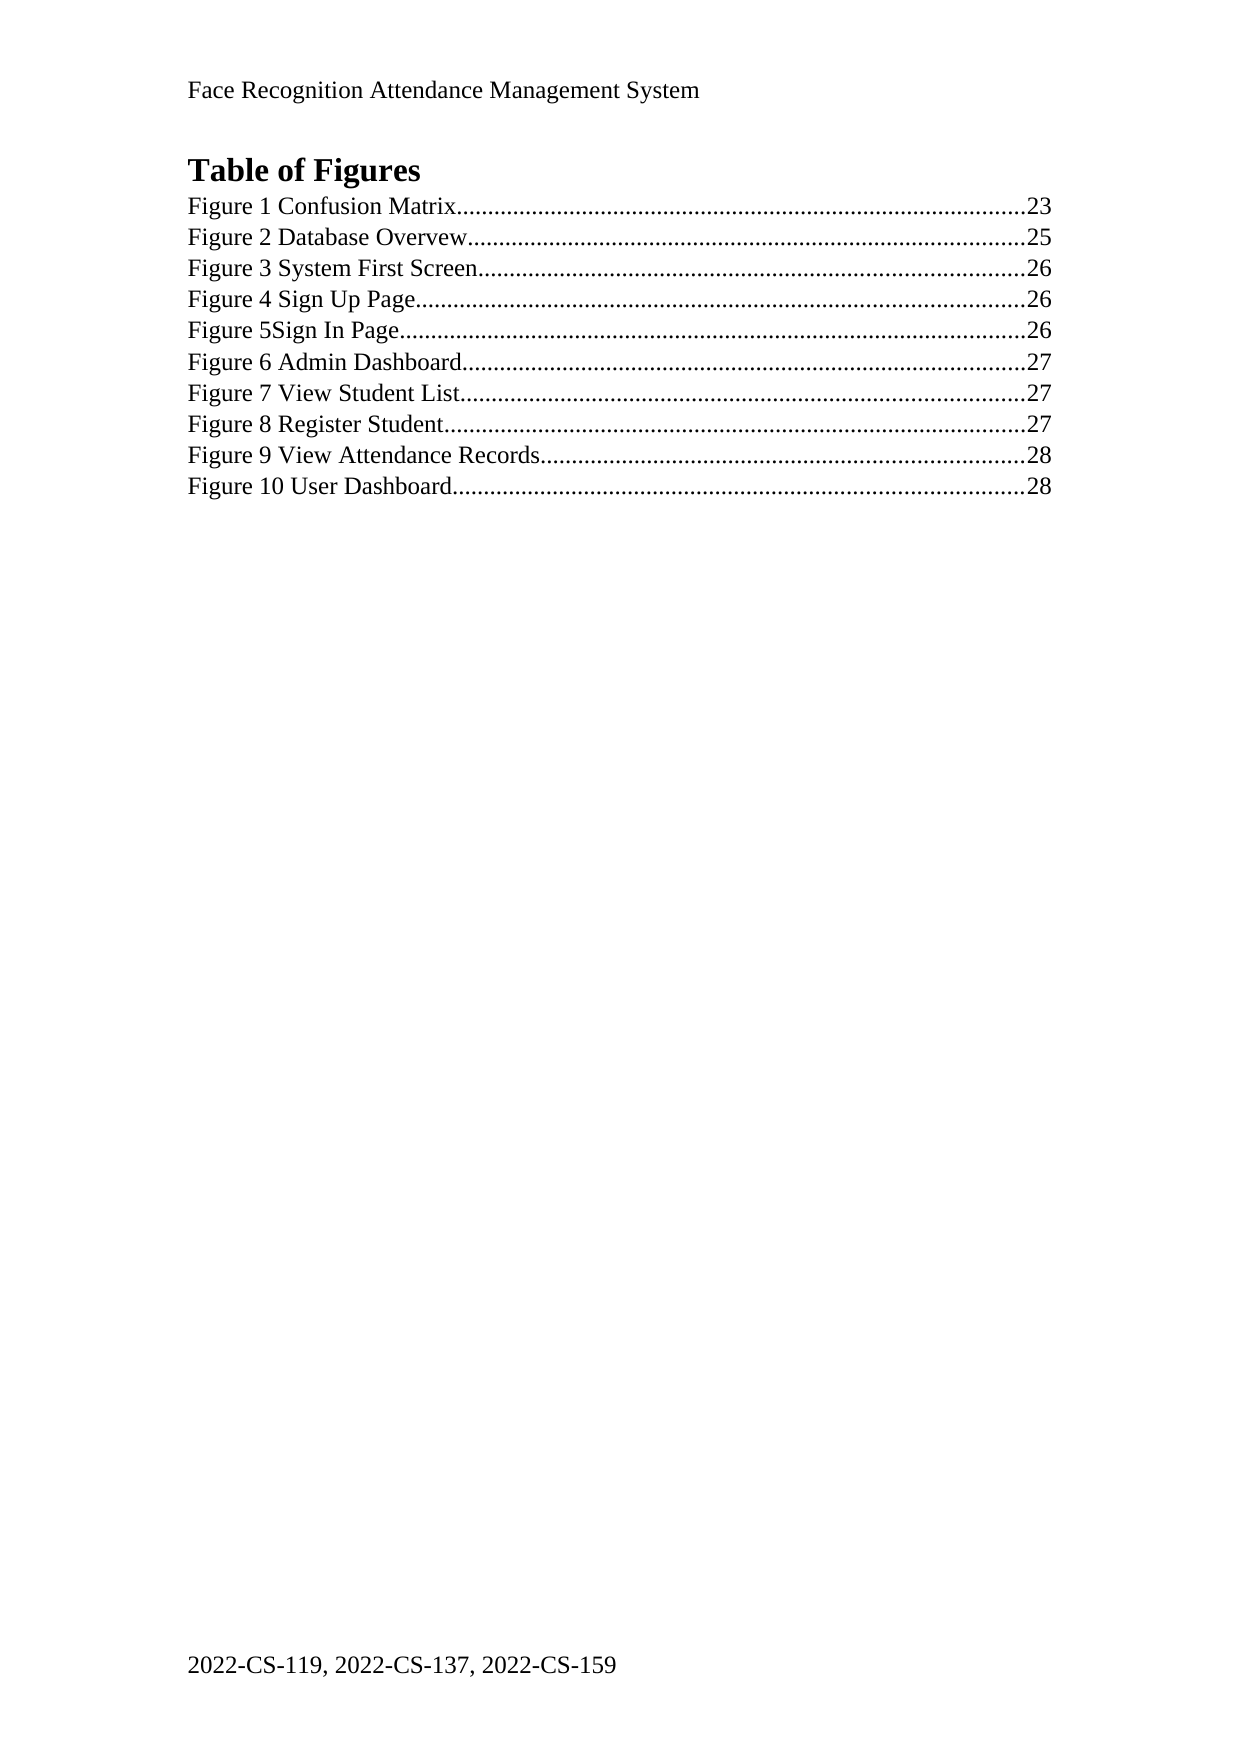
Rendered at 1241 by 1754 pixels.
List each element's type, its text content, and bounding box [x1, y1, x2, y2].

text Figure 9 View Attendance Records 28 [187, 440, 1053, 468]
text Figure 5Sign In Page 26 [187, 316, 1053, 344]
text Figure 4 Sign Up Page 26 [187, 284, 1053, 313]
text Figure 6 Admin Dashboard 27 [187, 347, 1053, 375]
text Figure 2 Database Overvew 25 [187, 222, 1053, 251]
text Figure 8 Register Student 27 [187, 409, 1053, 437]
text Table of Figures [187, 150, 1053, 188]
text Figure 3 System First Screen 26 [187, 253, 1053, 282]
text Figure 1 Confusion Matrix 23 [187, 191, 1053, 220]
text Figure 10 User Dashboard 28 [187, 471, 1053, 499]
text Figure 7 View Student List 27 [187, 378, 1053, 406]
